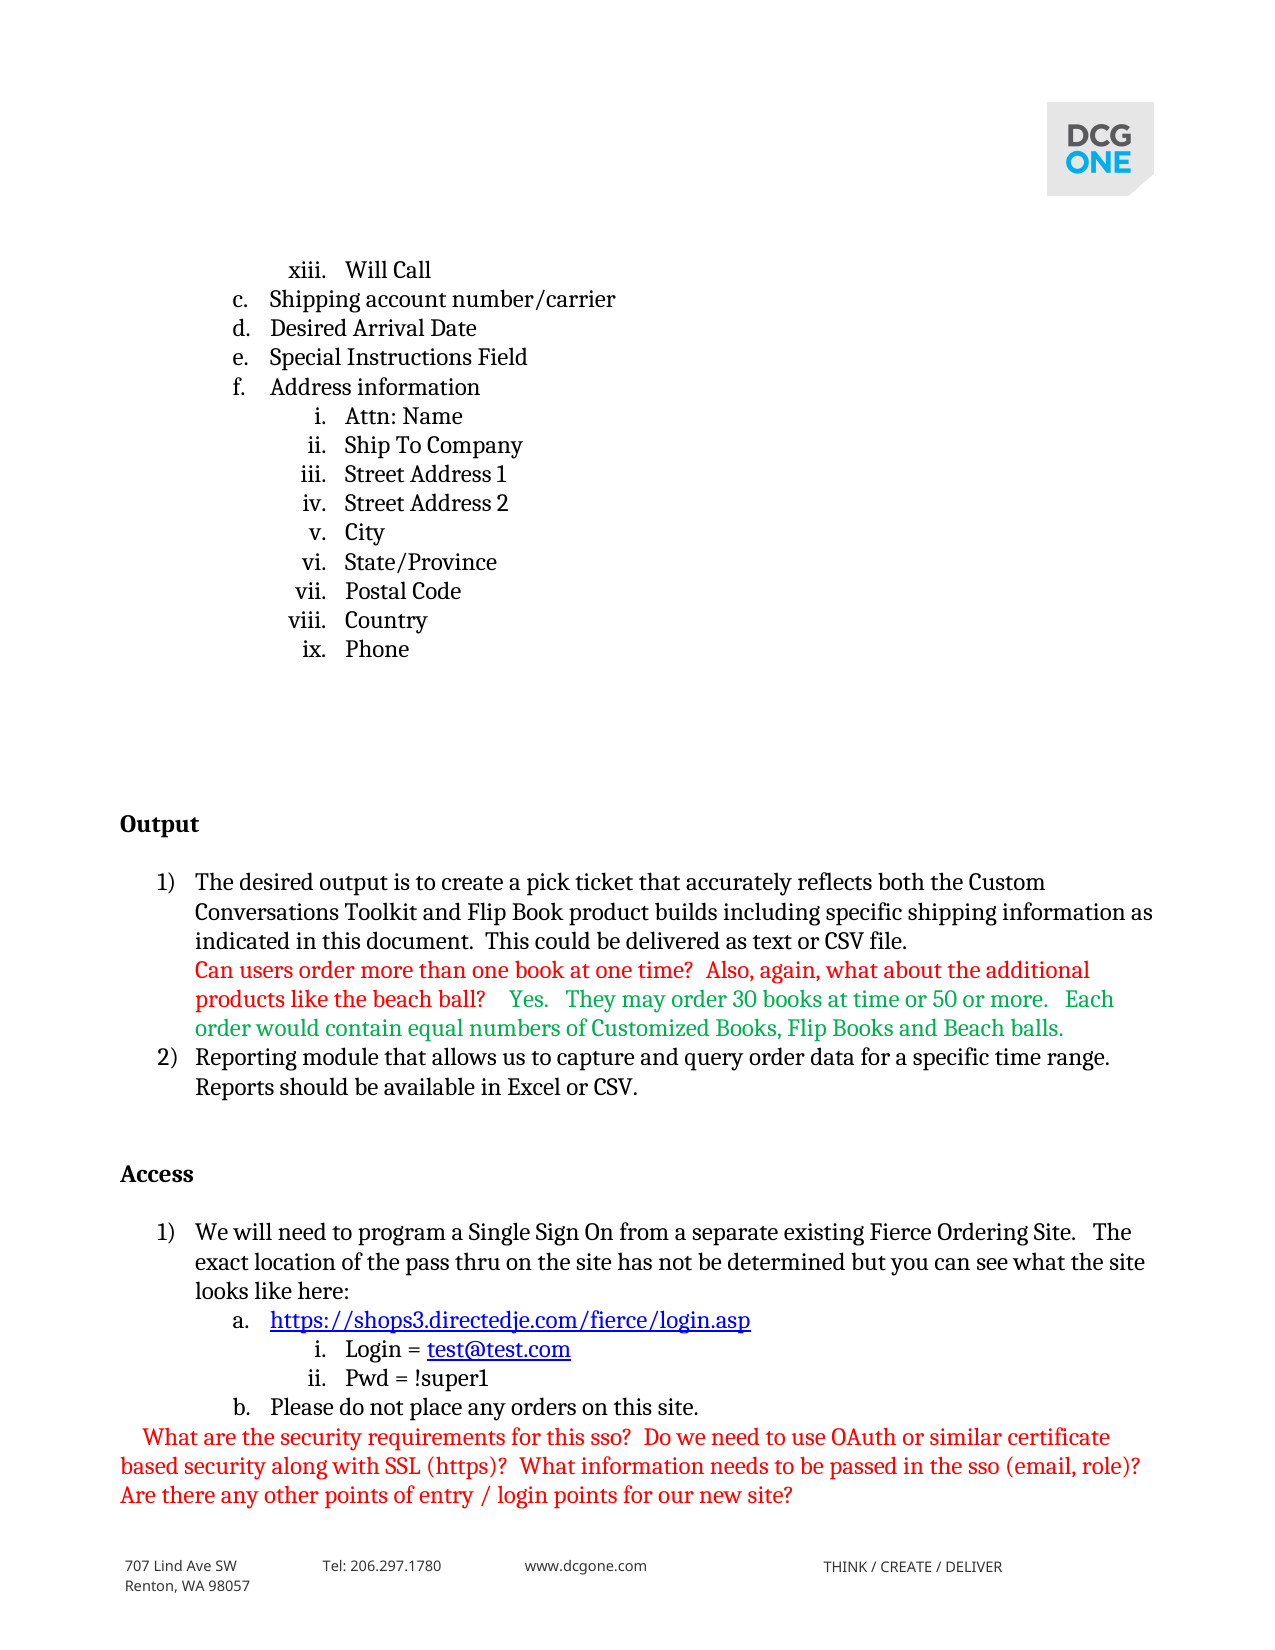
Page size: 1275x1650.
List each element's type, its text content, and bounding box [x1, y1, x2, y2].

text What are the security requirements for this sso? Do we need to use OAuth or similar certificate based security along with SSL (https)? What information needs to be passed in the sso (email, role)? Are there any other points of entry / login points for our new site? [120, 1422, 1155, 1509]
list We will need to program a Single Sign On from a separate existing Fierce Ordering Site. The exact location of the pass thru on the site has not be determined but you can see what the site looks like here: [157, 1217, 1155, 1305]
list The desired output is to create a pick ticket that accurately reflects both the Custom Conversations Toolkit and Flip Book product builds including specific shipping information as indicated in this document. This could be delivered as text or CSV file. [157, 867, 1155, 955]
list Login = test@test.com [326, 1334, 1155, 1363]
list Pwd = !super1 [326, 1363, 1155, 1392]
list State/Province [326, 547, 1155, 576]
list Attn: Name [326, 401, 1155, 430]
list Special Instructions Field [232, 342, 1155, 372]
list Please do not place any orders on this site. [232, 1392, 1155, 1422]
list Desired Arrival Date [232, 313, 1155, 342]
list Postal Code [326, 576, 1155, 605]
list Will Call [326, 255, 1155, 284]
list Can users order more than one book at one time? Also, again, what about the additional products like the beach ball? Yes. They may order 30 books at time or 50 or more. Each order would contain equal numbers of Customized Books, Flip Books and Beach balls. [195, 955, 1155, 1042]
list Shipping account number/carrier [232, 284, 1155, 313]
list Ship To Company [326, 430, 1155, 459]
list https://shops3.directedje.com/fierce/login.asp [232, 1305, 1155, 1334]
text Access [120, 1159, 1155, 1188]
list Address information [232, 372, 1155, 401]
list Phone [326, 634, 1155, 663]
text Output [120, 809, 1155, 838]
list Street Address 1 [326, 459, 1155, 488]
picture [1047, 102, 1155, 196]
list City [326, 517, 1155, 547]
list Street Address 2 [326, 488, 1155, 517]
list Reporting module that allows us to capture and query order data for a specific time range. Reports should be available in Excel or CSV. [157, 1042, 1155, 1101]
list Country [326, 605, 1155, 634]
